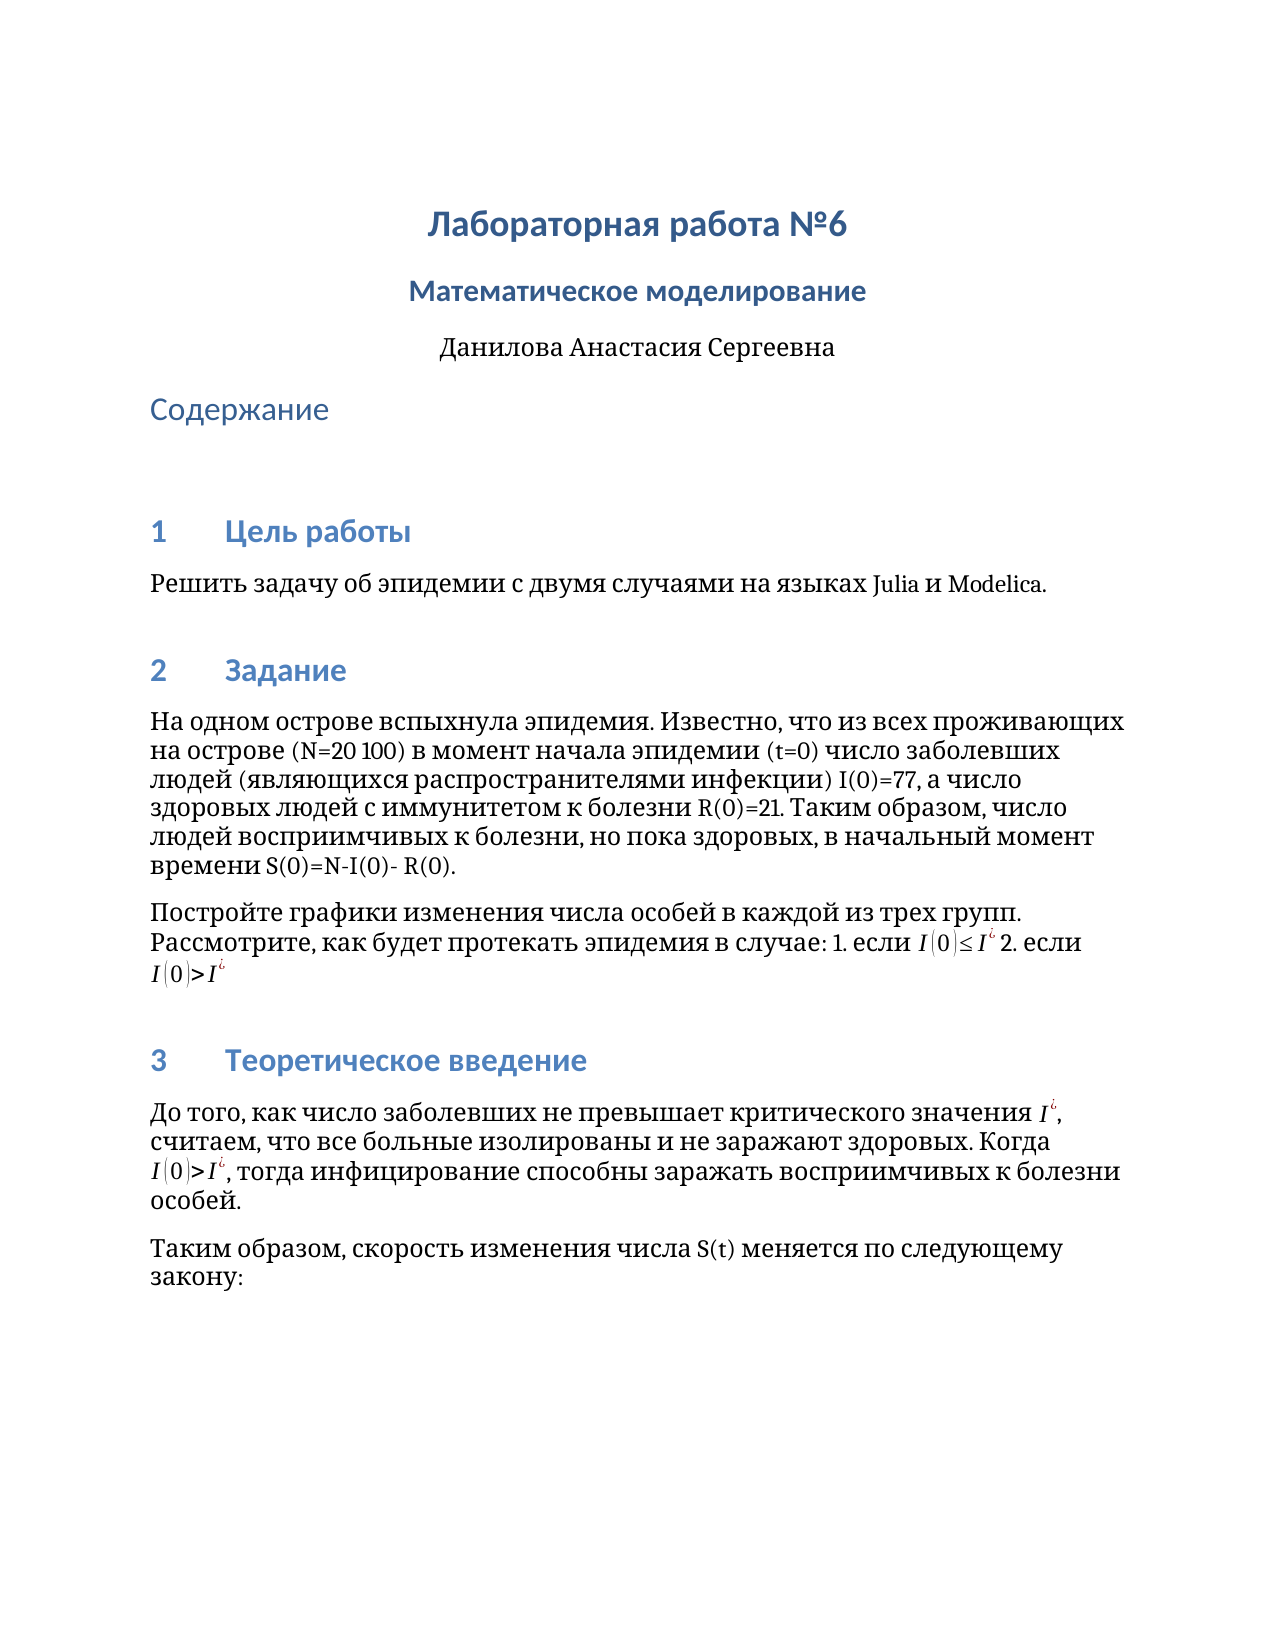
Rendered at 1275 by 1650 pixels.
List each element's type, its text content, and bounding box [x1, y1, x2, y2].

text До того, как число заболевших не превышает критического значения , считаем, что все больные изолированы и не заражают здоровых. Когда , тогда инфицирование способны заражать восприимчивых к болезни особей. [150, 1099, 1125, 1216]
subtitle 2 Задание [150, 649, 1125, 689]
subtitle 1 Цель работы [150, 510, 1125, 551]
subtitle 3 Теоретическое введение [150, 1039, 1125, 1080]
title Лабораторная работа №6 [150, 200, 1125, 246]
text Данилова Анастасия Сергеевна [150, 334, 1125, 363]
text Постройте графики изменения числа особей в каждой из трех групп. Рассмотрите, как будет протекать эпидемия в случае: 1. если 2. если [150, 899, 1125, 989]
text Решить задачу об эпидемии с двумя случаями на языках Julia и Modelica. [150, 570, 1125, 599]
text Таким образом, скорость изменения числа S(t) меняется по следующему закону: [150, 1234, 1125, 1292]
subtitle Математическое моделирование [150, 271, 1125, 309]
text На одном острове вспыхнула эпидемия. Известно, что из всех проживающих на острове (N=20 100) в момент начала эпидемии (t=0) число заболевших людей (являющихся распространителями инфекции) I(0)=77, а число здоровых людей с иммунитетом к болезни R(0)=21. Таким образом, число людей восприимчивых к болезни, но пока здоровых, в начальный момент времени S(0)=N-I(0)- R(0). [150, 708, 1125, 881]
